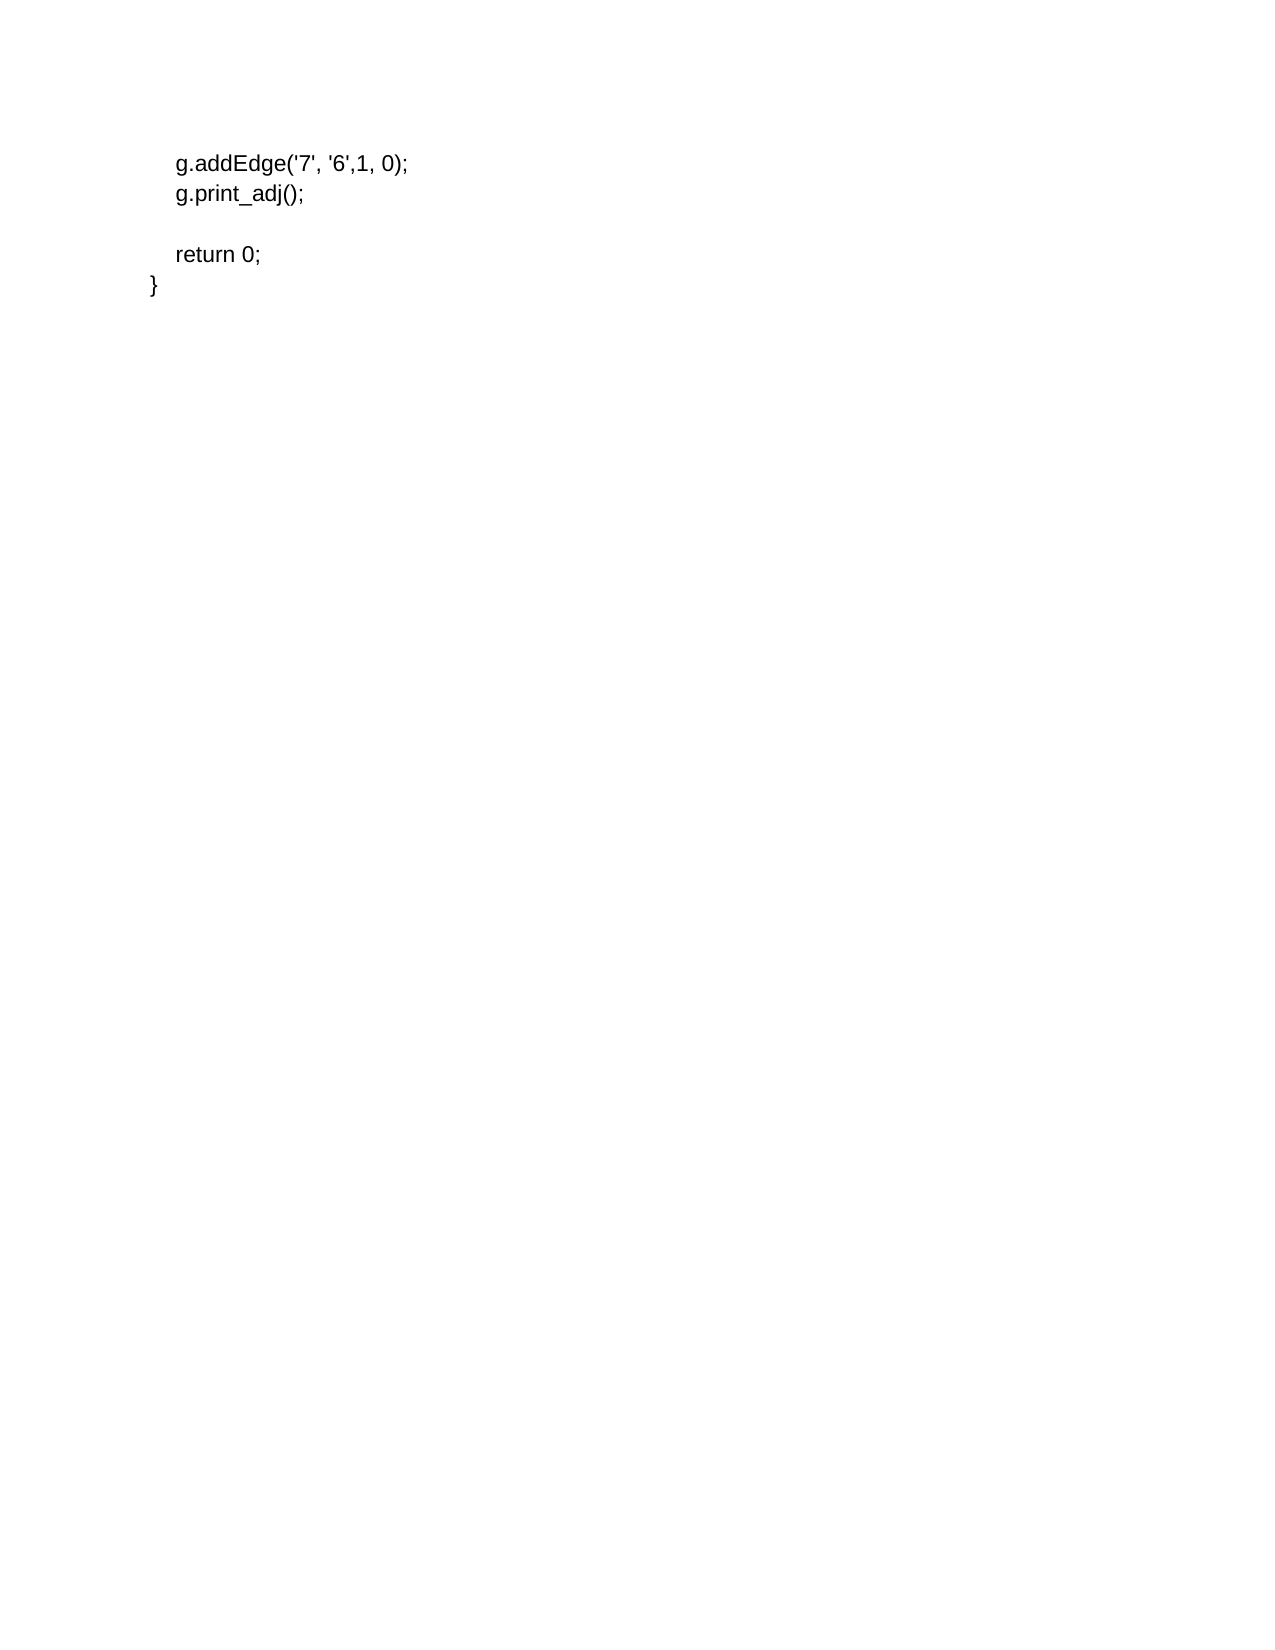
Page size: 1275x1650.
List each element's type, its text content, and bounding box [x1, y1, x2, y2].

text g.addEdge('7', '6',1, 0); [150, 150, 1125, 176]
text return 0; [150, 241, 1125, 267]
text } [150, 271, 1125, 297]
text g.print_adj(); [150, 180, 1125, 207]
